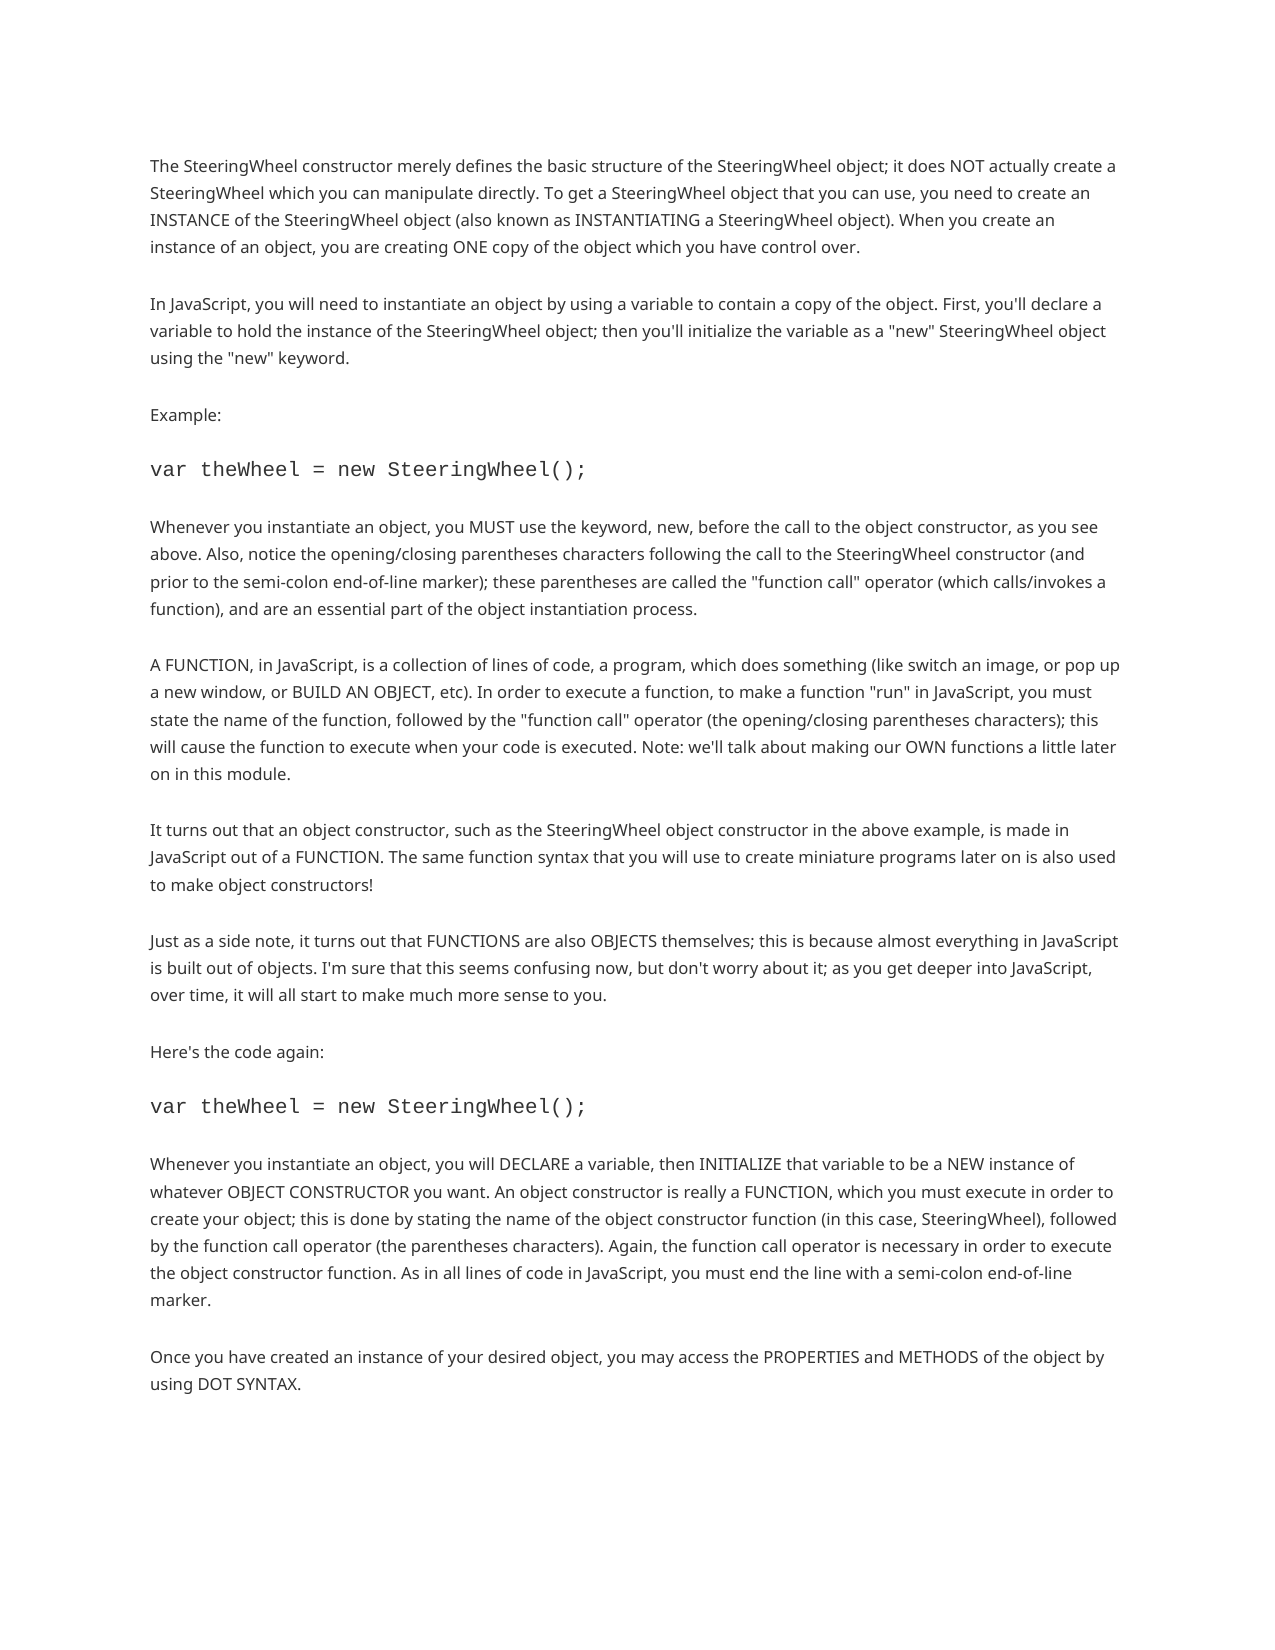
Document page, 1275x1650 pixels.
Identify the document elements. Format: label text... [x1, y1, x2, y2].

text Just as a side note, it turns out that FUNCTIONS are also OBJECTS themselves; this is because almost everything in JavaScript is built out of objects. I'm sure that this seems confusing now, but don't worry about it; as you get deeper into JavaScript, over time, it will all start to make much more sense to you. [150, 925, 1125, 1007]
text Here's the code again: [150, 1036, 1125, 1063]
text Once you have created an instance of your desired object, you may access the PROPERTIES and METHODS of the object by using DOT SYNTAX. [150, 1341, 1125, 1395]
text In JavaScript, you will need to instantiate an object by using a variable to contain a copy of the object. First, you'll declare a variable to hold the instance of the SteeringWheel object; then you'll initialize the variable as a "new" SteeringWheel object using the "new" keyword. [150, 288, 1125, 369]
text The SteeringWheel constructor merely defines the basic structure of the SteeringWheel object; it does NOT actually create a SteeringWheel which you can manipulate directly. To get a SteeringWheel object that you can use, you need to create an INSTANCE of the SteeringWheel object (also known as INSTANTIATING a SteeringWheel object). When you create an instance of an object, you are creating ONE copy of the object which you have control over. [150, 150, 1125, 259]
text A FUNCTION, in JavaScript, is a collection of lines of code, a program, which does something (like switch an image, or pop up a new window, or BUILD AN OBJECT, etc). In order to execute a function, to make a function "run" in JavaScript, you must state the name of the function, followed by the "function call" operator (the opening/closing parentheses characters); this will cause the function to execute when your code is executed. Note: we'll talk about making our OWN functions a little later on in this module. [150, 649, 1125, 785]
text Example: [150, 399, 1125, 426]
text Whenever you instantiate an object, you will DECLARE a variable, then INITIALIZE that variable to be a NEW instance of whatever OBJECT CONSTRUCTOR you want. An object constructor is really a FUNCTION, which you must execute in order to create your object; this is done by stating the name of the object constructor function (in this case, SteeringWheel), followed by the function call operator (the parentheses characters). Again, the function call operator is necessary in order to execute the object constructor function. As in all lines of code in JavaScript, you must end the line with a semi-colon end-of-line marker. [150, 1148, 1125, 1312]
text var theWheel = new SteeringWheel(); [150, 1092, 1125, 1119]
text It turns out that an object constructor, such as the SteeringWheel object constructor in the above example, is made in JavaScript out of a FUNCTION. The same function syntax that you will use to create miniature programs later on is also used to make object constructors! [150, 814, 1125, 896]
text var theWheel = new SteeringWheel(); [150, 455, 1125, 482]
text Whenever you instantiate an object, you MUST use the keyword, new, before the call to the object constructor, as you see above. Also, notice the opening/closing parentheses characters following the call to the SteeringWheel constructor (and prior to the semi-colon end-of-line marker); these parentheses are called the "function call" operator (which calls/invokes a function), and are an essential part of the object instantiation process. [150, 511, 1125, 620]
